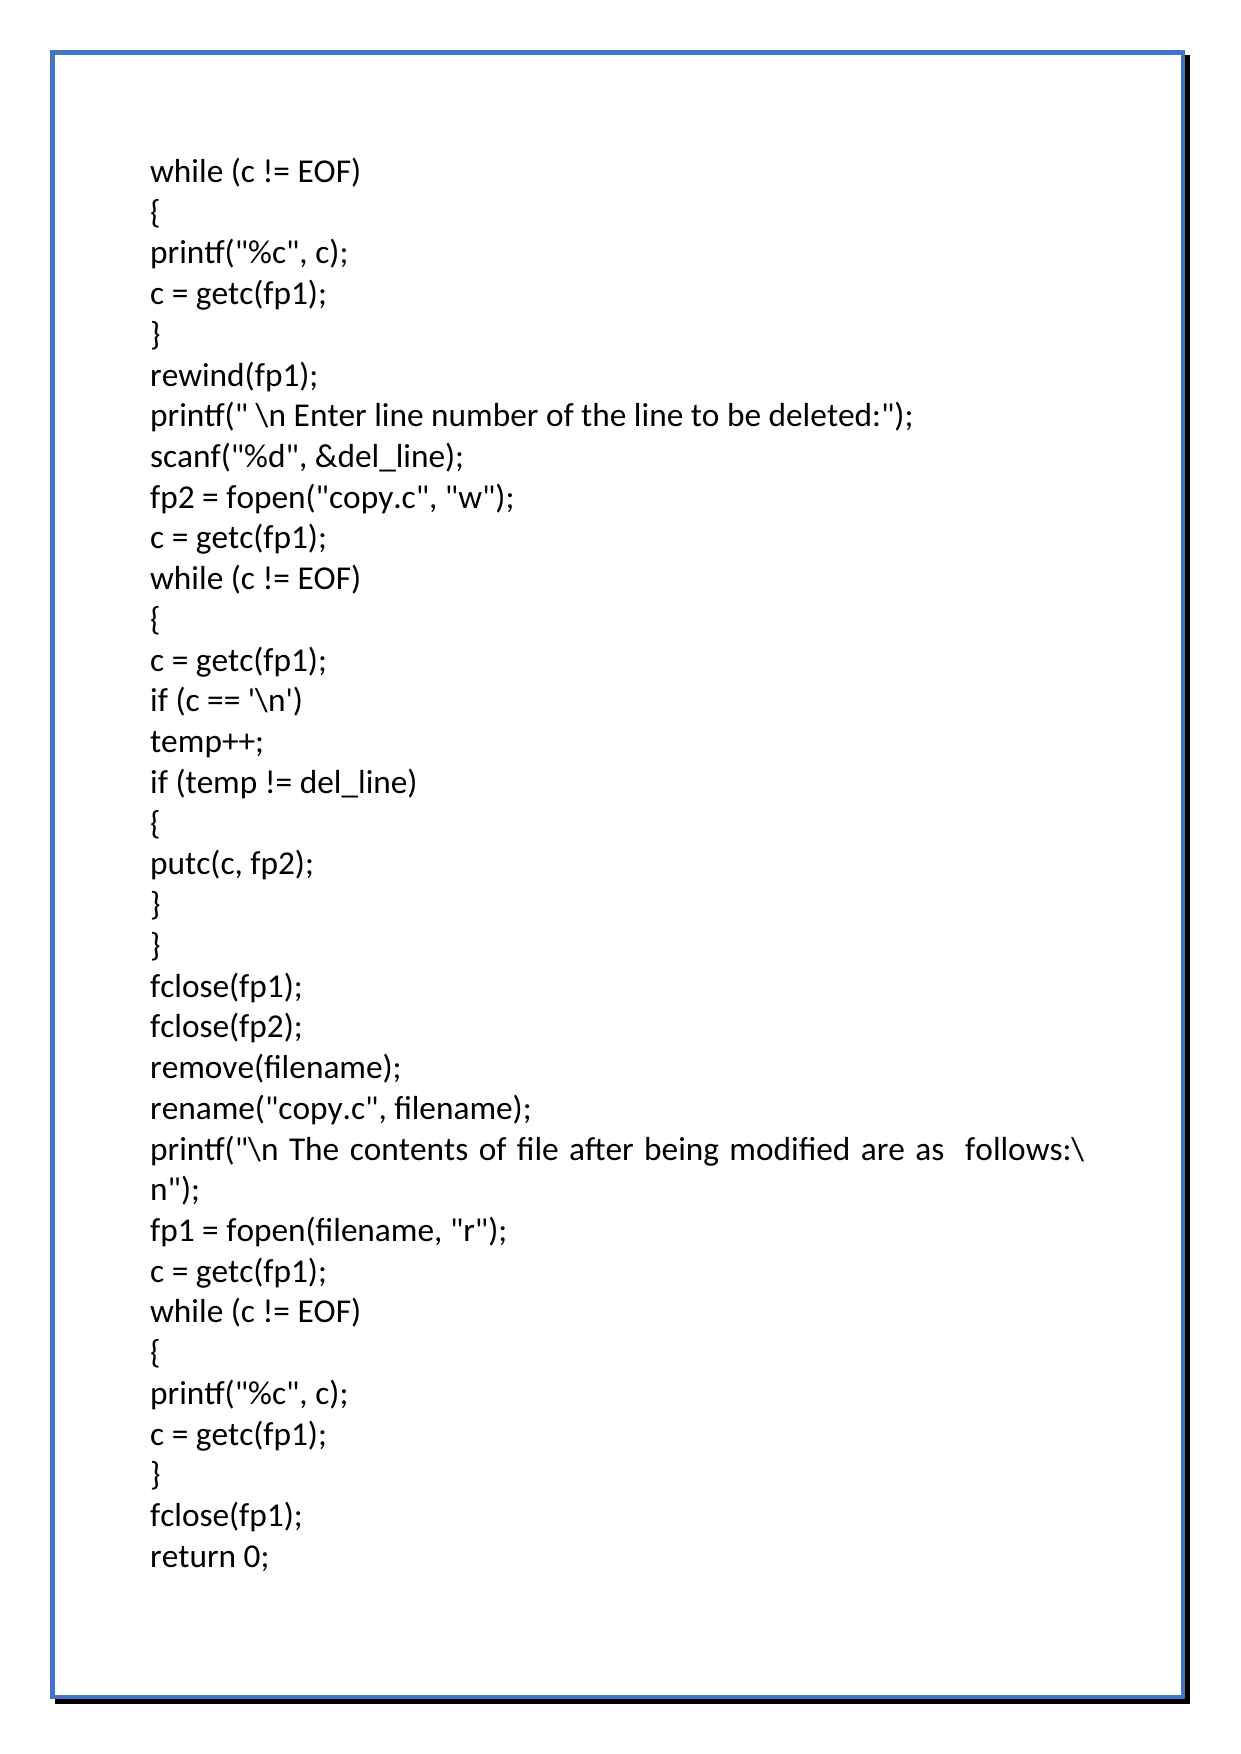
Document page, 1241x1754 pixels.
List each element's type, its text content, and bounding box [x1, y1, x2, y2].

text temp++; [150, 720, 1086, 761]
text { [150, 1331, 1086, 1372]
text while (c != EOF) [150, 150, 1086, 191]
text c = getc(fp1); [150, 272, 1086, 313]
text printf("\n The contents of file after being modified are as follows:\n"); [150, 1127, 1086, 1209]
text rewind(fp1); [150, 354, 1086, 394]
text } [150, 883, 1086, 924]
text return 0; [150, 1535, 1086, 1576]
text c = getc(fp1); [150, 639, 1086, 679]
text remove(filename); [150, 1046, 1086, 1087]
text } [150, 924, 1086, 964]
text if (c == '\n') [150, 679, 1086, 720]
text while (c != EOF) [150, 1290, 1086, 1331]
text rename("copy.c", filename); [150, 1087, 1086, 1127]
text fp2 = fopen("copy.c", "w"); [150, 476, 1086, 517]
text } [150, 1453, 1086, 1494]
text c = getc(fp1); [150, 1250, 1086, 1290]
text printf(" \n Enter line number of the line to be deleted:"); [150, 394, 1086, 435]
text putc(c, fp2); [150, 842, 1086, 883]
text { [150, 191, 1086, 231]
text { [150, 802, 1086, 842]
text printf("%c", c); [150, 231, 1086, 272]
text { [150, 598, 1086, 639]
text printf("%c", c); [150, 1372, 1086, 1413]
text } [150, 313, 1086, 354]
text while (c != EOF) [150, 557, 1086, 598]
text fclose(fp1); [150, 964, 1086, 1005]
text scanf("%d", &del_line); [150, 435, 1086, 476]
text fp1 = fopen(filename, "r"); [150, 1209, 1086, 1250]
text c = getc(fp1); [150, 1413, 1086, 1453]
text fclose(fp2); [150, 1005, 1086, 1046]
text c = getc(fp1); [150, 517, 1086, 557]
text fclose(fp1); [150, 1494, 1086, 1535]
text if (temp != del_line) [150, 761, 1086, 802]
